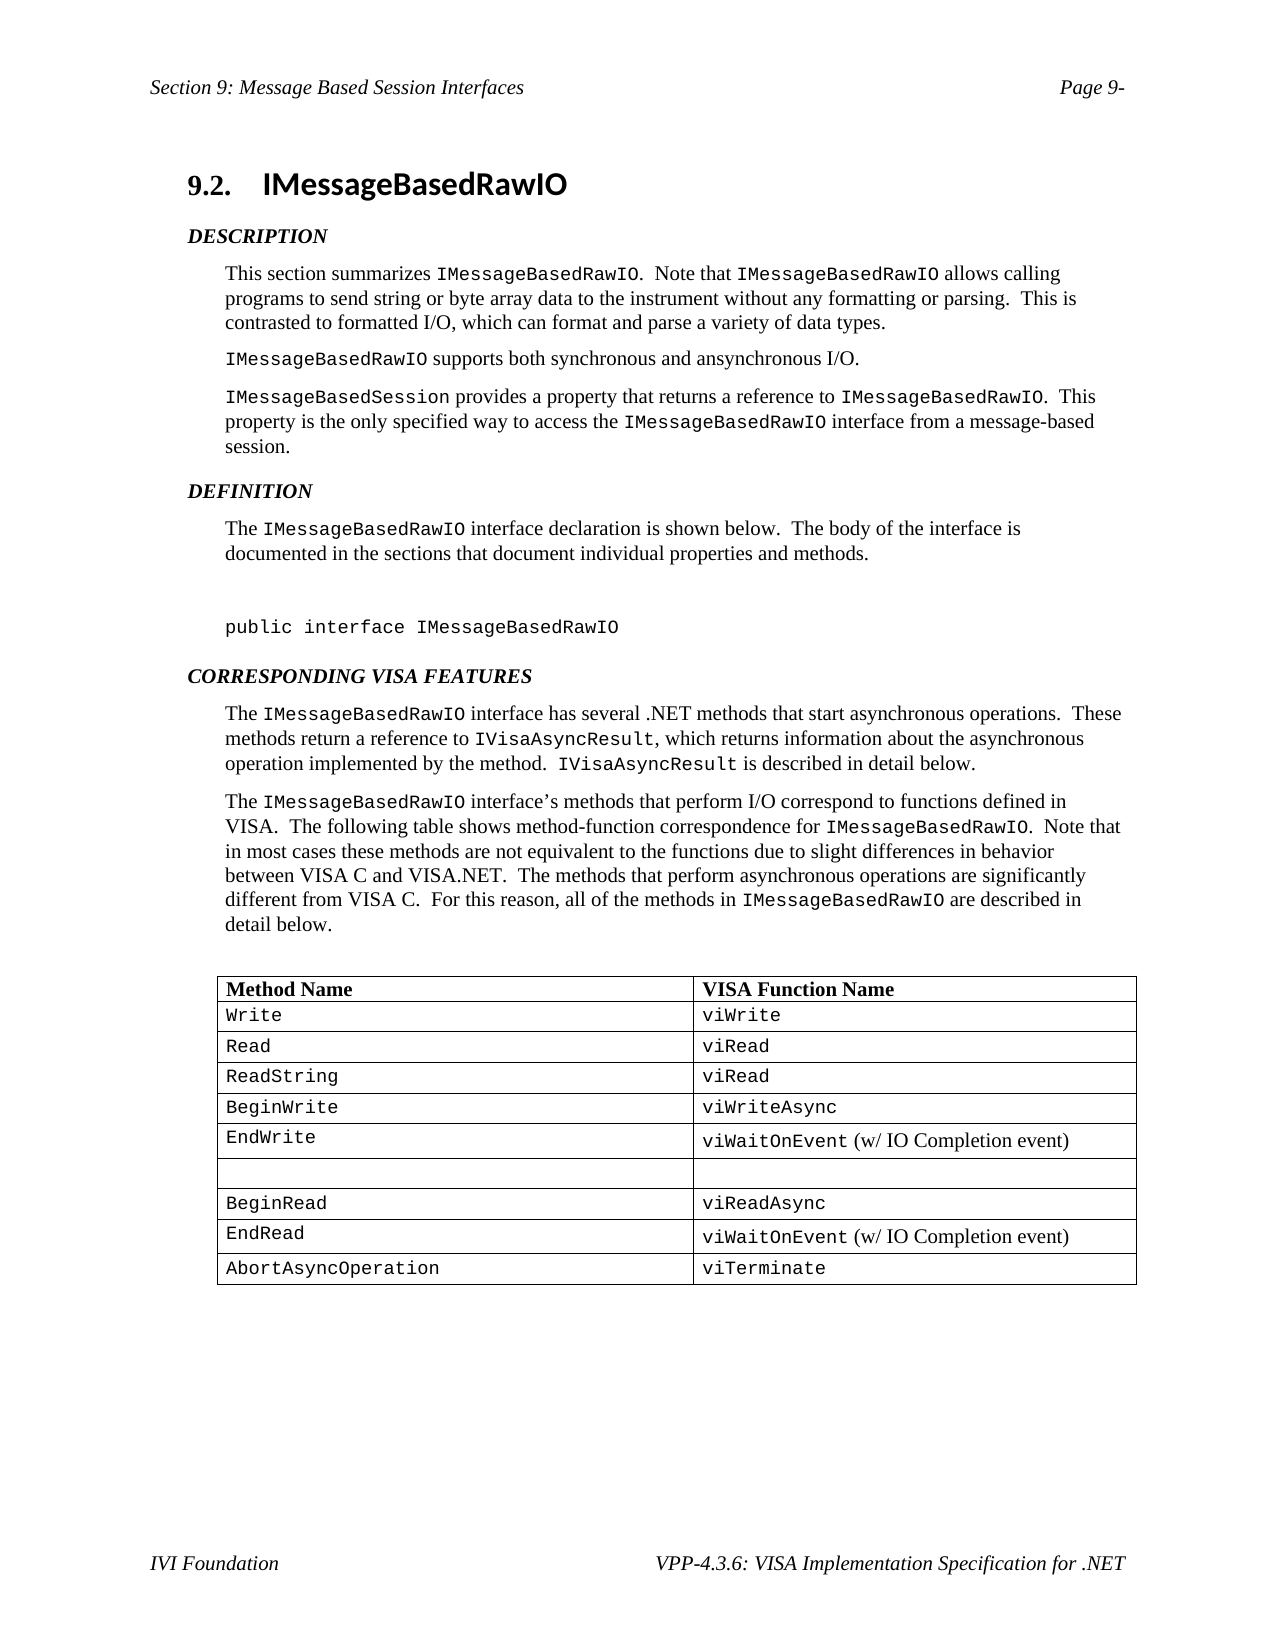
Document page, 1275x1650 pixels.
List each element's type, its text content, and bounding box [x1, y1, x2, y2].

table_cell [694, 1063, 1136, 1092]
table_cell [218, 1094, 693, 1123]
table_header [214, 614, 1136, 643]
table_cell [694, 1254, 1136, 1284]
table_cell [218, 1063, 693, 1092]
text IMessageBasedRawIO supports both synchronous and ansynchronous I/O. [225, 346, 1125, 371]
text The IMessageBasedRawIO interface’s methods that perform I/O correspond to functions defined in VISA. The following table shows method-function correspondence for IMessageBasedRawIO. Note that in most cases these methods are not equivalent to the functions due to slight differences in behavior between VISA C and VISA.NET. The methods that perform asynchronous operations are significantly different from VISA C. For this reason, all of the methods in IMessageBasedRawIO are described in detail below. [225, 789, 1125, 936]
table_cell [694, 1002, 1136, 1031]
subtitle Description [187, 224, 1125, 248]
text The IMessageBasedRawIO interface has several .NET methods that start asynchronous operations. These methods return a reference to IVisaAsyncResult, which returns information about the asynchronous operation implemented by the method. IVisaAsyncResult is described in detail below. [225, 701, 1125, 776]
subtitle IMessageBasedRawIO [187, 162, 1125, 203]
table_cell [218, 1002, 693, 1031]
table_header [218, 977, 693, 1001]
subtitle Definition [187, 479, 1125, 503]
text IMessageBasedSession provides a property that returns a reference to IMessageBasedRawIO. This property is the only specified way to access the IMessageBasedRawIO interface from a message-based session. [225, 384, 1125, 458]
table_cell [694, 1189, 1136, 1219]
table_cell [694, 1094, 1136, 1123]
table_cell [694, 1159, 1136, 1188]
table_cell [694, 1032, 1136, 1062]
subtitle Corresponding VISA Features [187, 664, 1125, 688]
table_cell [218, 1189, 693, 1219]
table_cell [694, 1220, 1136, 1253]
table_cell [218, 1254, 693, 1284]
text This section summarizes IMessageBasedRawIO. Note that IMessageBasedRawIO allows calling programs to send string or byte array data to the instrument without any formatting or parsing. This is contrasted to formatted I/O, which can format and parse a variety of data types. [225, 261, 1125, 334]
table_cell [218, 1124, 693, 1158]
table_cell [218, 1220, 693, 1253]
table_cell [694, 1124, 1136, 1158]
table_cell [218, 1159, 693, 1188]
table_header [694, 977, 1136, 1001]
text The IMessageBasedRawIO interface declaration is shown below. The body of the interface is documented in the sections that document individual properties and methods. [225, 516, 1125, 565]
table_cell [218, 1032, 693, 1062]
